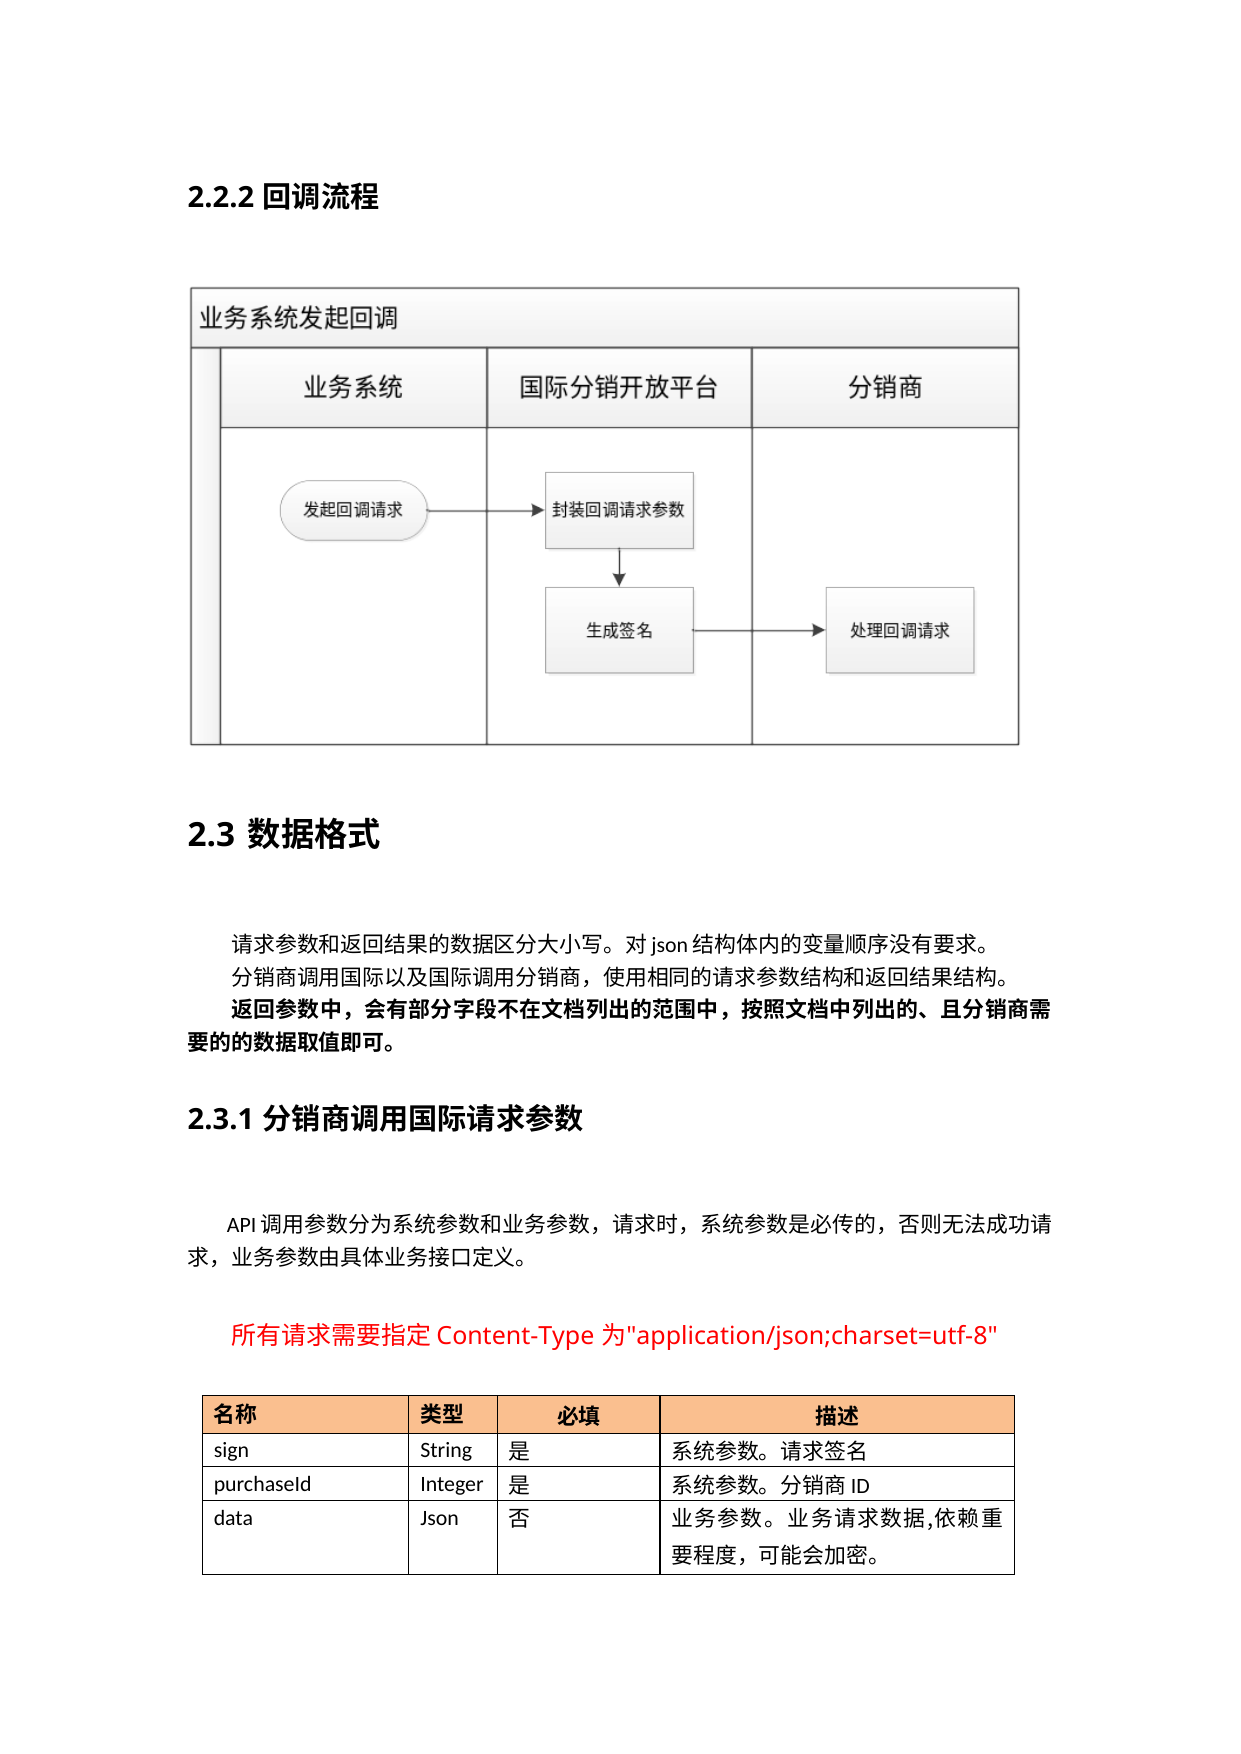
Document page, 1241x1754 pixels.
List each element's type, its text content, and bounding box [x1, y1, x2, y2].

table_header 必填 [498, 1396, 659, 1433]
table_cell 否 [498, 1501, 659, 1574]
table_cell Integer [409, 1467, 497, 1500]
subtitle 数据格式 [187, 799, 1053, 864]
text 请求参数和返回结果的数据区分大小写。对json结构体内的变量顺序没有要求。 [187, 927, 1053, 959]
table_cell data [203, 1501, 408, 1574]
table_cell purchaseId [203, 1467, 408, 1500]
table_cell 系统参数。请求签名 [661, 1434, 1014, 1466]
table_cell String [409, 1434, 497, 1466]
subtitle 回调流程 [187, 162, 1053, 227]
table_cell Json [409, 1501, 497, 1574]
table_header 名称 [203, 1396, 408, 1433]
table_cell 是 [498, 1434, 659, 1466]
table_header 描述 [661, 1396, 1014, 1433]
subtitle 分销商调用国际请求参数 [187, 1084, 1053, 1149]
text 返回参数中，会有部分字段不在文档列出的范围中，按照文档中列出的、且分销商需要的的数据取值即可。 [187, 992, 1053, 1057]
table_header 类型 [409, 1396, 497, 1433]
text API调用参数分为系统参数和业务参数，请求时，系统参数是必传的，否则无法成功请求，业务参数由具体业务接口定义。 [187, 1207, 1053, 1272]
table_cell 是 [498, 1467, 659, 1500]
table_cell sign [203, 1434, 408, 1466]
text 分销商调用国际以及国际调用分销商，使用相同的请求参数结构和返回结果结构。 [187, 959, 1053, 992]
table_cell 业务参数。业务请求数据,依赖重要程度，可能会加密。 [661, 1501, 1014, 1574]
table_cell 系统参数。分销商ID [661, 1467, 1014, 1500]
text 所有请求需要指定Content-Type 为"application/json;charset=utf-8" [187, 1301, 1053, 1366]
